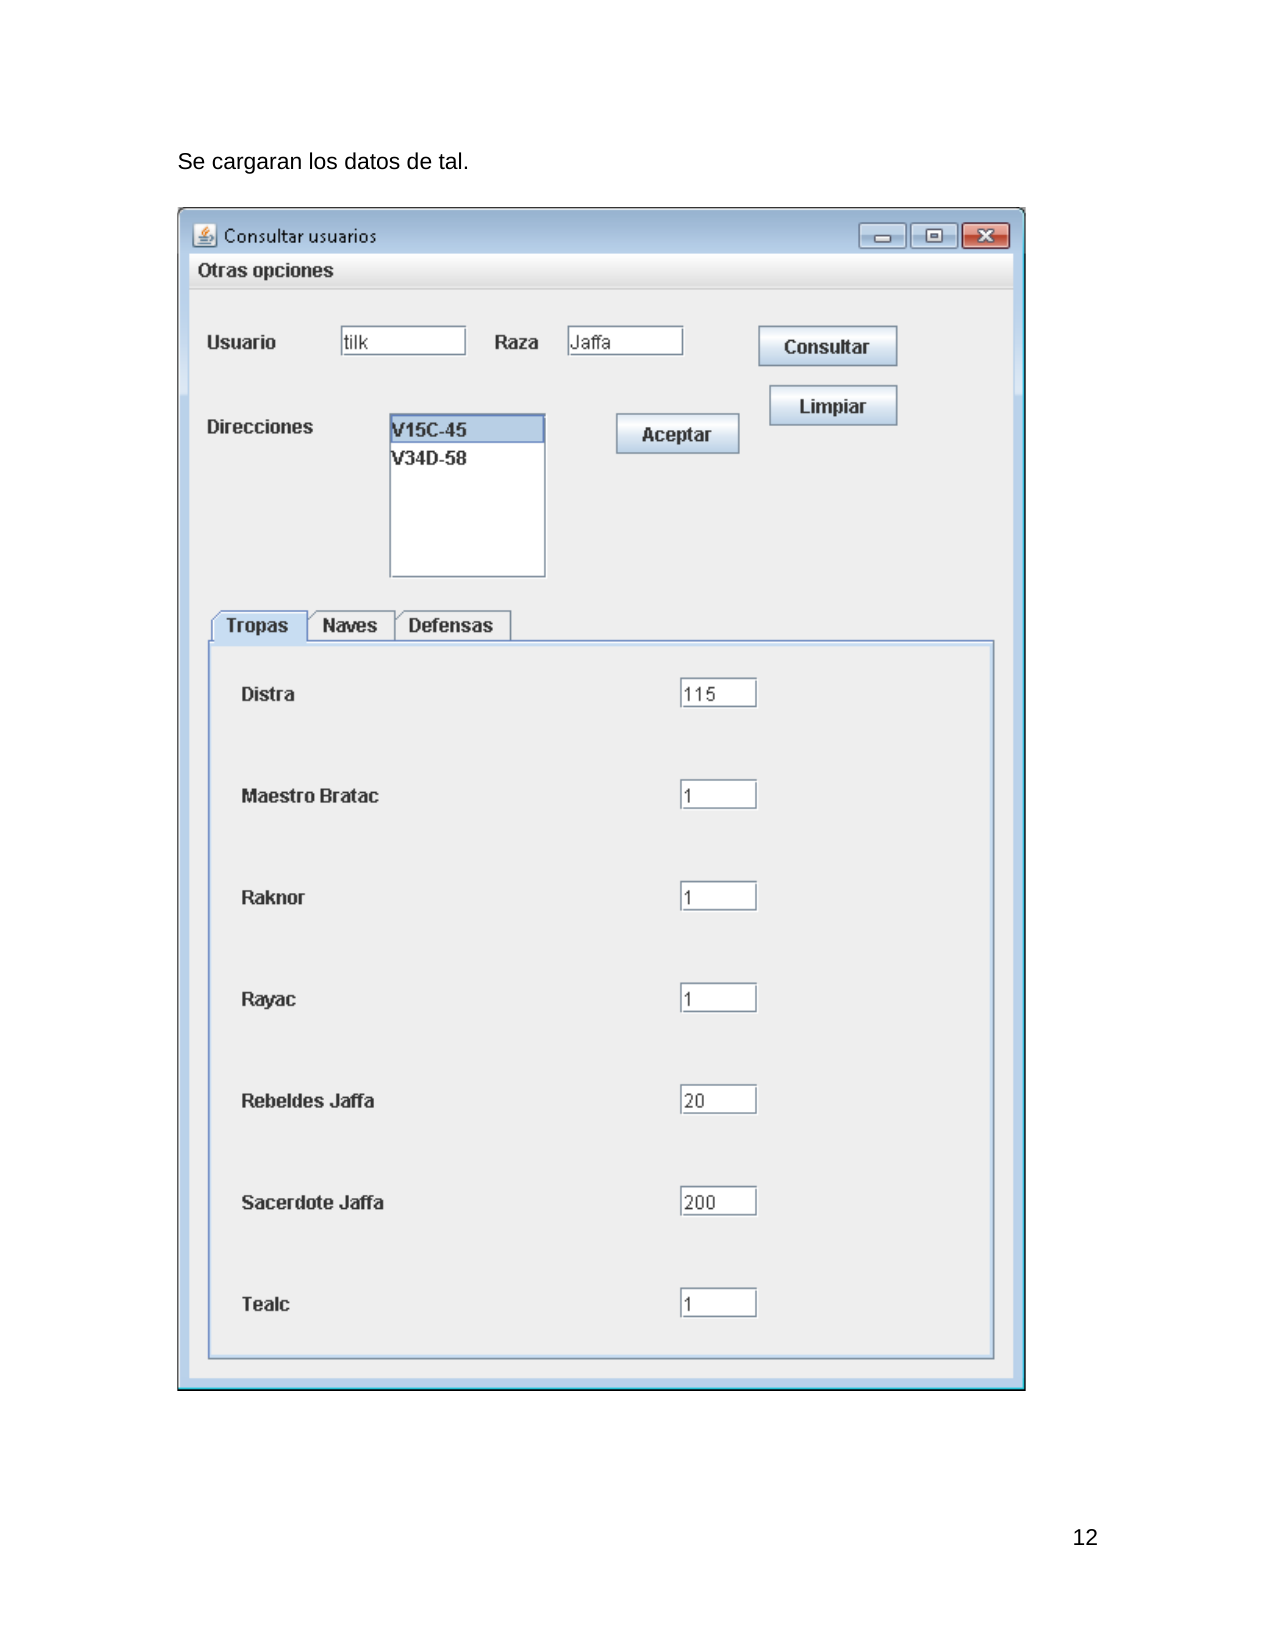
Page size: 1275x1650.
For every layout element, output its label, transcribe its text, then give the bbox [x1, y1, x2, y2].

picture [177, 207, 1026, 1391]
text Se cargaran los datos de tal. [177, 148, 1098, 174]
